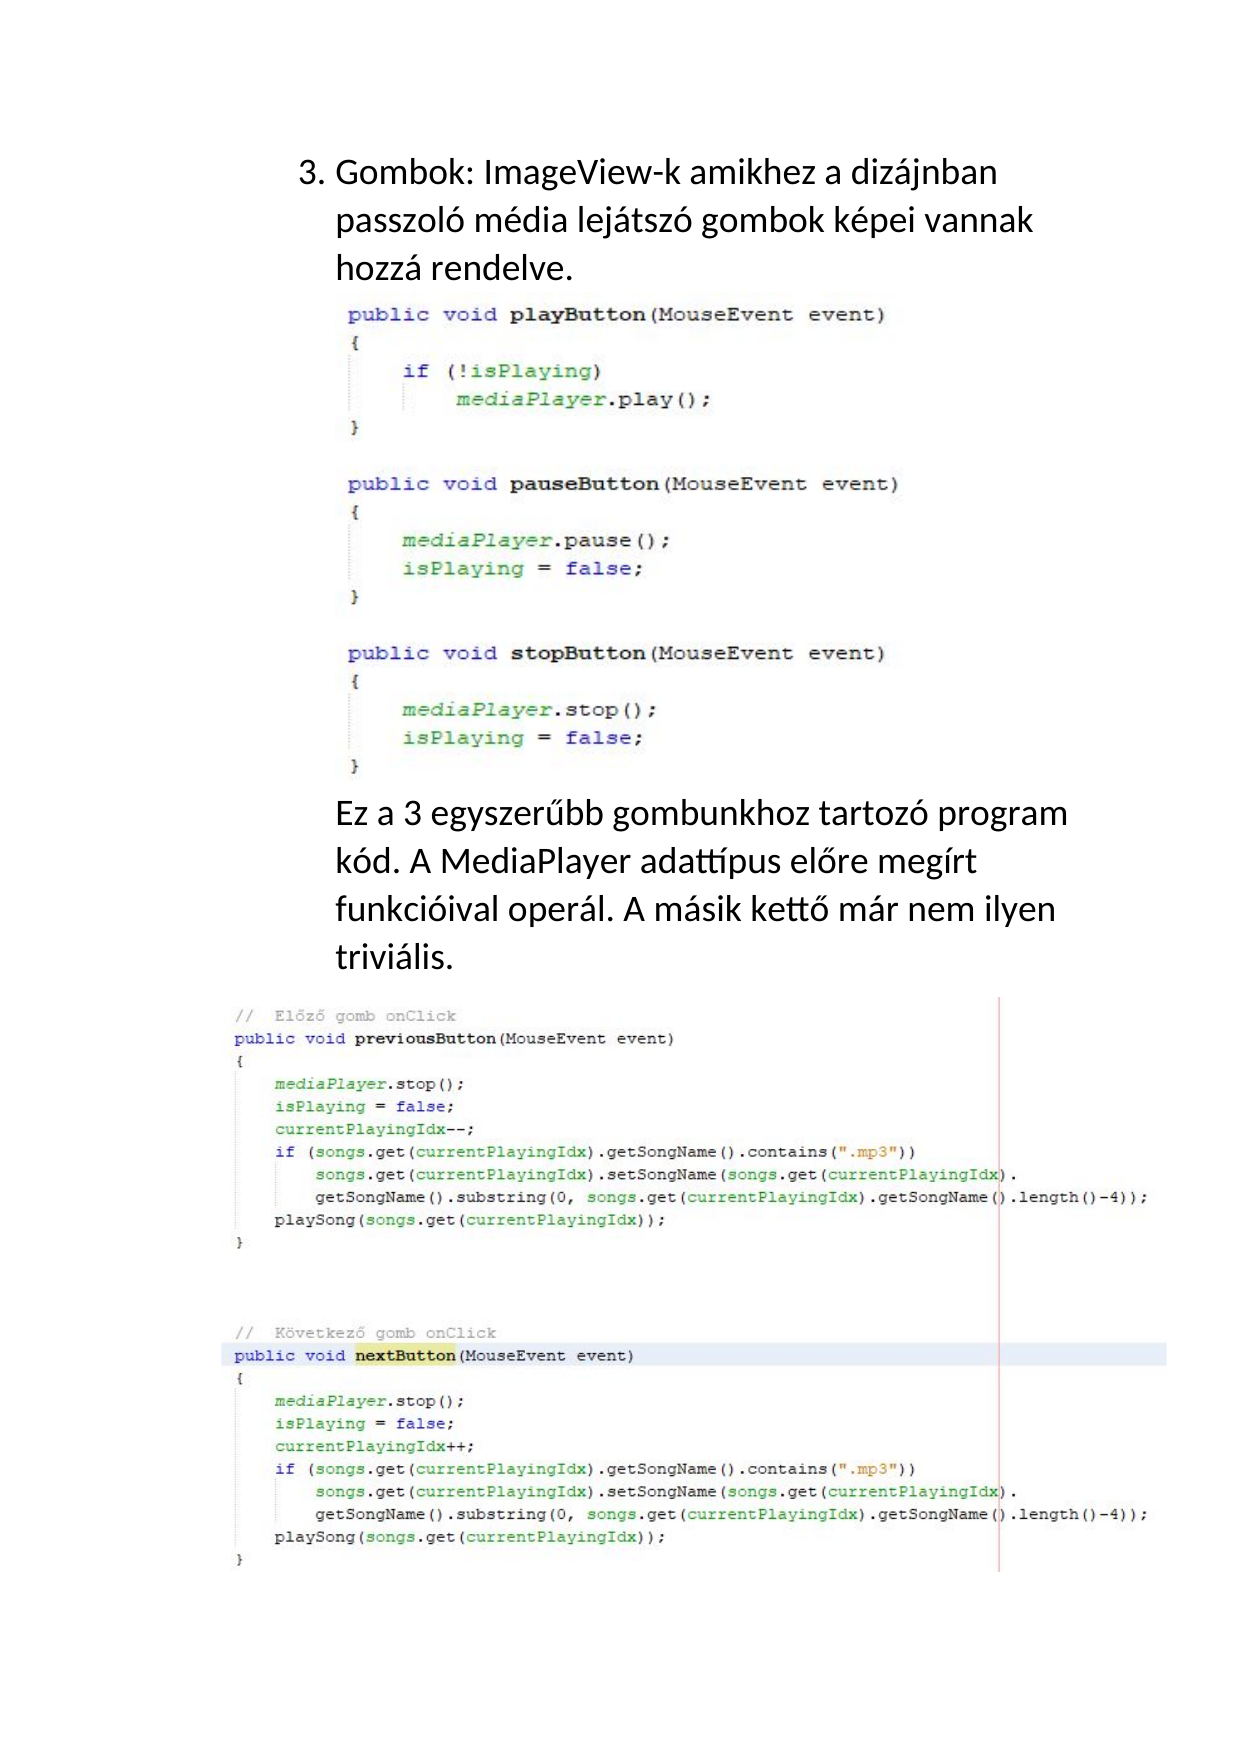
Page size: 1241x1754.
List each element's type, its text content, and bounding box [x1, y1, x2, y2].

picture [221, 997, 1167, 1572]
list Ez a 3 egyszerűbb gombunkhoz tartozó program kód. A MediaPlayer adattípus előre megírt funkcióival operál. A másik kettő már nem ilyen triviális. [335, 789, 1093, 979]
picture [335, 292, 925, 788]
list Gombok: ImageView-k amikhez a dizájnban passzoló média lejátszó gombok képei vannak hozzá rendelve. [298, 148, 1093, 290]
